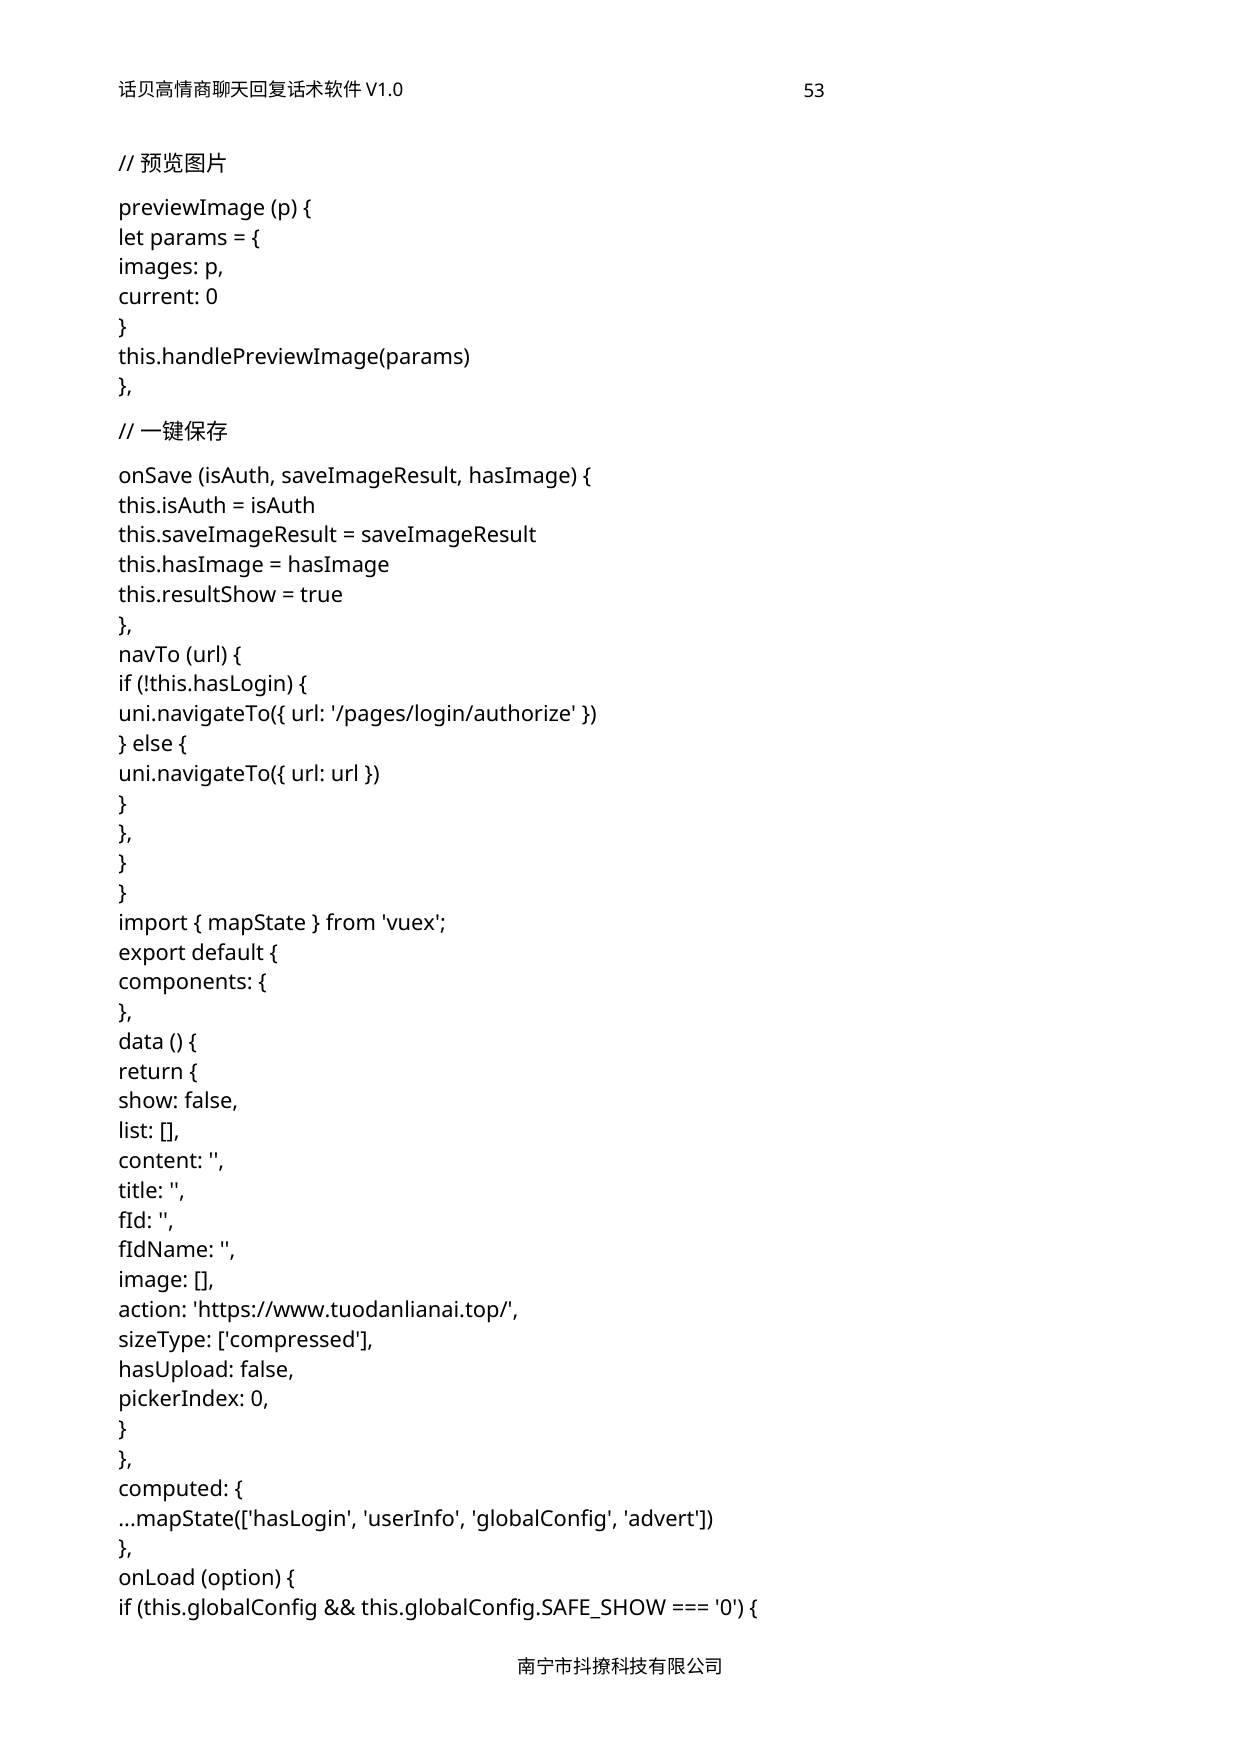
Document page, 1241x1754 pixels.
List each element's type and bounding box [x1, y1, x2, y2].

text [118, 132, 1122, 1622]
